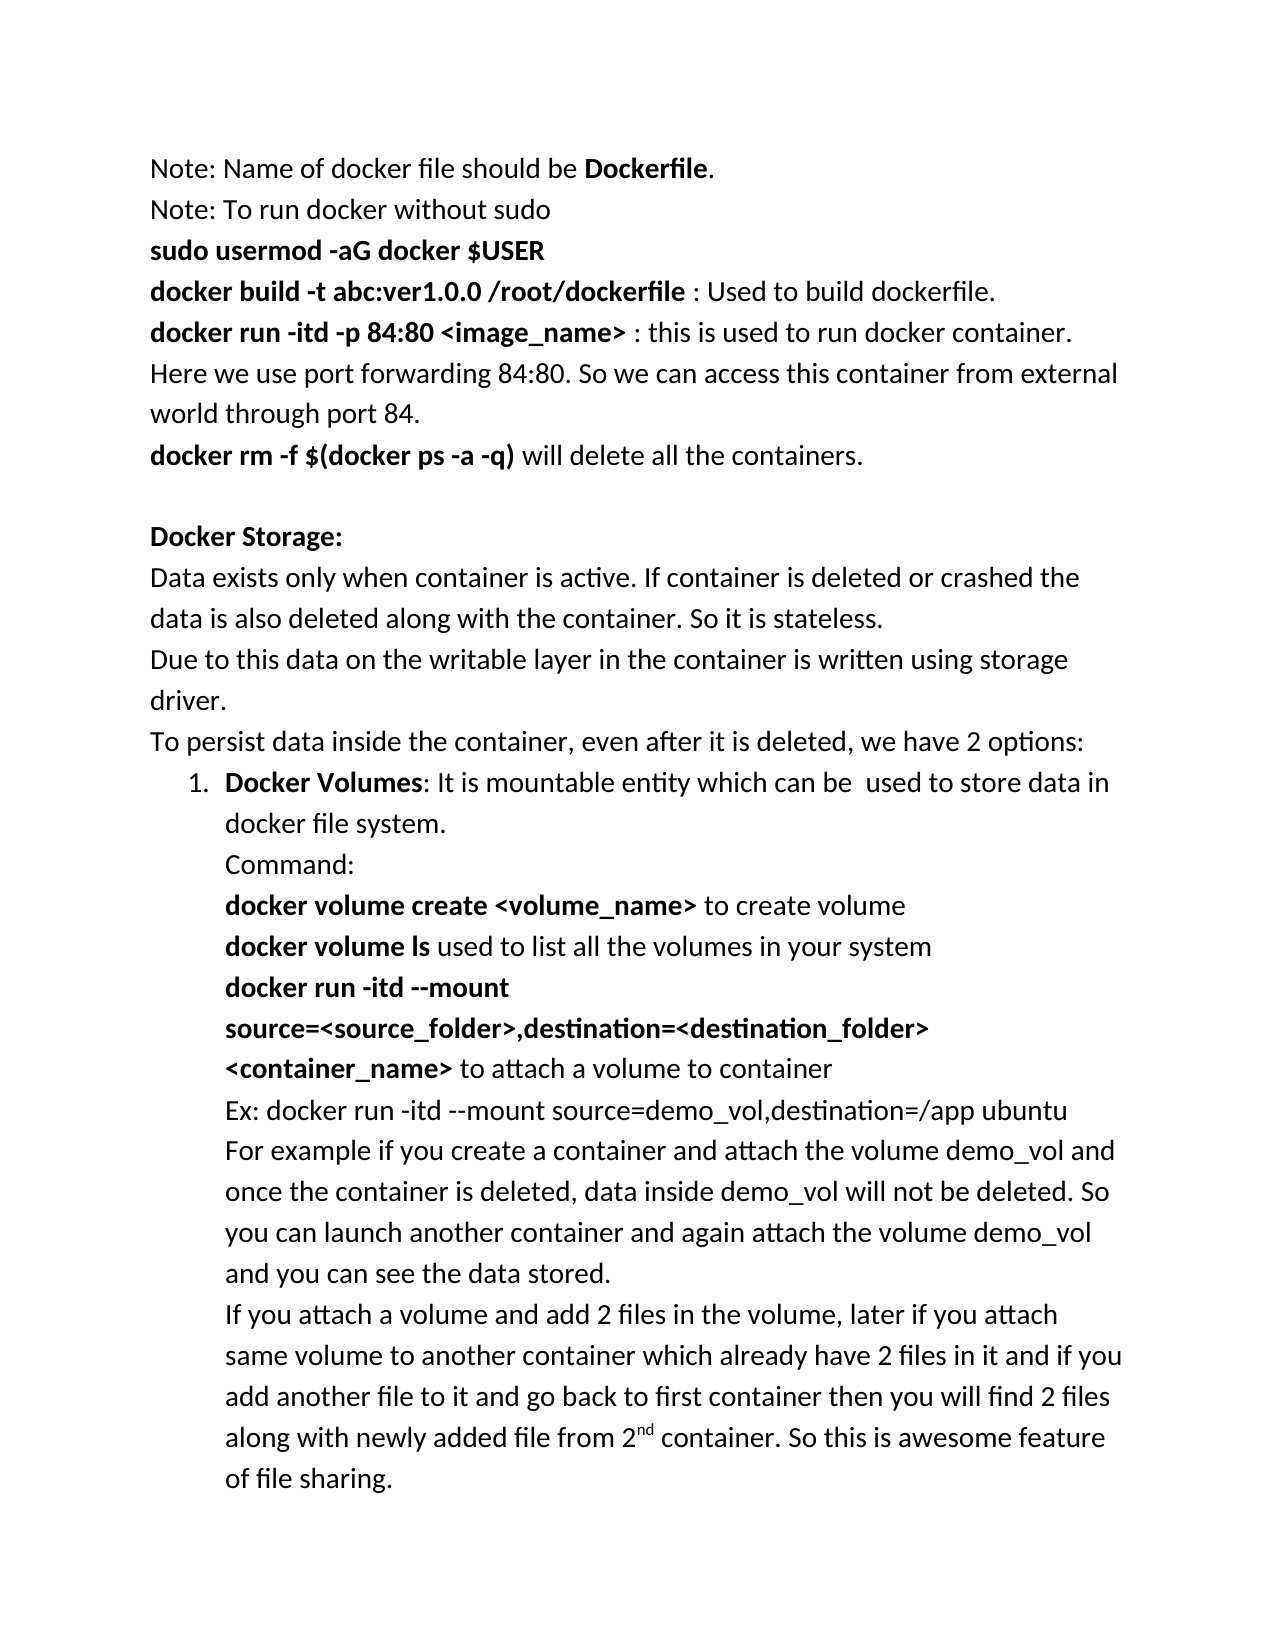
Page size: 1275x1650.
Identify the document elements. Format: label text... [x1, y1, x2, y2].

text docker build -t abc:ver1.0.0 /root/dockerfile : Used to build dockerfile. [150, 273, 1125, 308]
text Note: Name of docker file should be Dockerfile. [150, 150, 1125, 186]
list If you attach a volume and add 2 files in the volume, later if you attach same volume to another container which already have 2 files in it and if you add another file to it and go back to first container then you will find 2 files along with newly added file from 2nd container. So this is awesome feature of file sharing. [225, 1296, 1125, 1496]
text docker rm -f $(docker ps -a -q) will delete all the containers. [150, 437, 1125, 472]
list docker volume ls used to list all the volumes in your system [225, 928, 1125, 963]
text Due to this data on the writable layer in the container is written using storage driver. [150, 641, 1125, 718]
text To persist data inside the container, even after it is deleted, we have 2 options: [150, 723, 1125, 759]
text docker run -itd -p 84:80 <image_name> : this is used to run docker container. Here we use port forwarding 84:80. So we can access this container from external world through port 84. [150, 314, 1125, 431]
list Ex: docker run -itd --mount source=demo_vol,destination=/app ubuntu [225, 1092, 1125, 1127]
list docker run -itd --mount source=<source_folder>,destination=<destination_folder> <container_name> to attach a volume to container [225, 969, 1125, 1086]
list Docker Volumes: It is mountable entity which can be used to store data in docker file system. [187, 764, 1125, 841]
text Docker Storage: [150, 518, 1125, 554]
list For example if you create a container and attach the volume demo_vol and once the container is deleted, data inside demo_vol will not be deleted. So you can launch another container and again attach the volume demo_vol and you can see the data stored. [225, 1132, 1125, 1291]
text sudo usermod -aG docker $USER [150, 232, 1125, 267]
list Command: [225, 846, 1125, 882]
text Note: To run docker without sudo [150, 191, 1125, 227]
list docker volume create <volume_name> to create volume [225, 887, 1125, 922]
text Data exists only when container is active. If container is deleted or crashed the data is also deleted along with the container. So it is stateless. [150, 559, 1125, 636]
